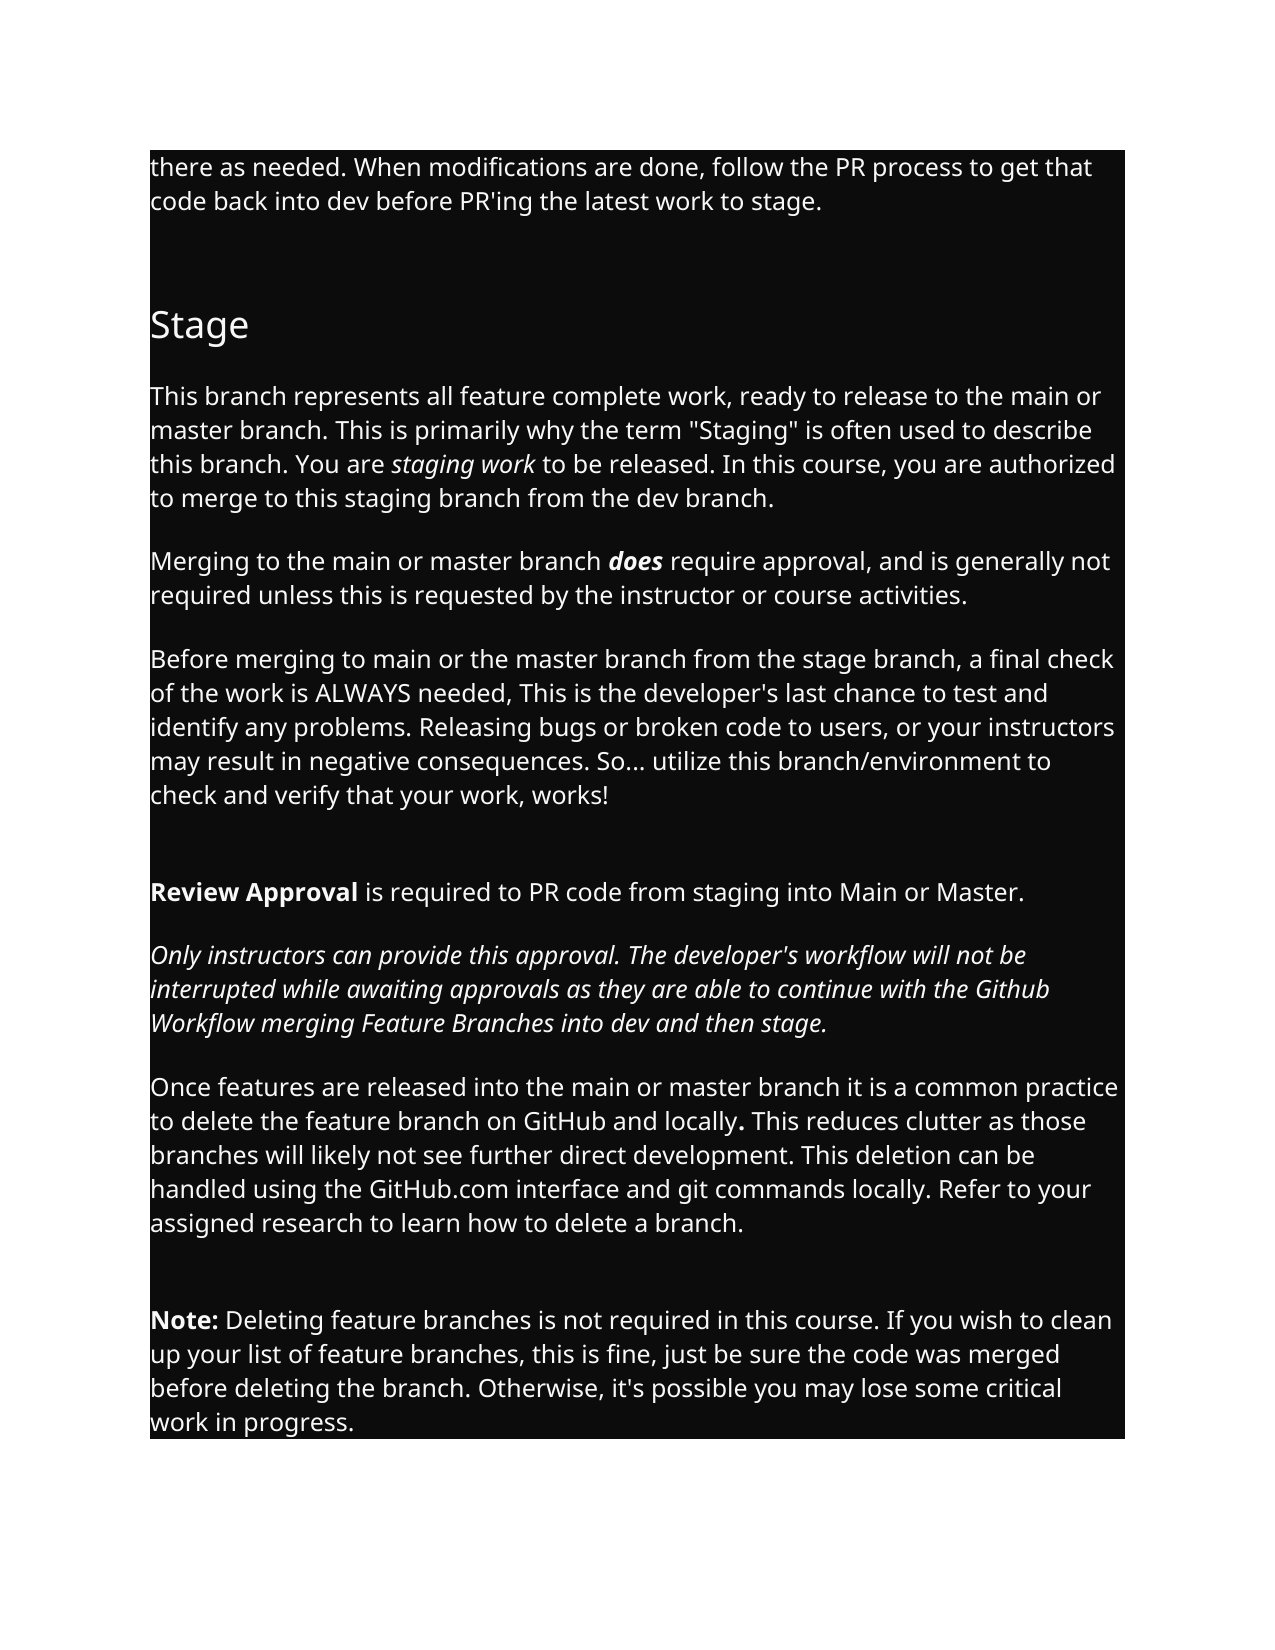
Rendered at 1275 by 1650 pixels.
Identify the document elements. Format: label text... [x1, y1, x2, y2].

text Stage [150, 247, 1125, 349]
text This branch represents all feature complete work, ready to release to the main or master branch. This is primarily why the term "Staging" is often used to describe this branch. You are staging work to be released. In this course, you are authorized to merge to this staging branch from the dev branch. [150, 378, 1125, 515]
text Only instructors can provide this approval. The developer's workflow will not be interrupted while awaiting approvals as they are able to continue with the Github Workflow merging Feature Branches into dev and then stage. [150, 938, 1125, 1040]
text Review Approval is required to PR code from staging into Main or Master. [150, 875, 1125, 909]
text Before merging to main or the master branch from the stage branch, a final check of the work is ALWAYS needed, This is the developer's last chance to test and identify any problems. Releasing bugs or broken code to users, or your instructors may result in negative consequences. So... utilize this branch/environment to check and verify that your work, works! [150, 641, 1125, 846]
text Merging to the main or master branch does require approval, and is generally not required unless this is requested by the instructor or course activities. [150, 544, 1125, 612]
text Note: Deleting feature branches is not required in this course. If you wish to clean up your list of feature branches, this is fine, just be sure the code was merged before deleting the branch. Otherwise, it's possible you may lose some critical work in progress. [150, 1303, 1125, 1439]
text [150, 150, 1125, 218]
text Once features are released into the main or master branch it is a common practice to delete the feature branch on GitHub and locally. This reduces clutter as those branches will likely not see further direct development. This deletion can be handled using the GitHub.com interface and git commands locally. Refer to your assigned research to learn how to delete a branch. [150, 1069, 1125, 1274]
